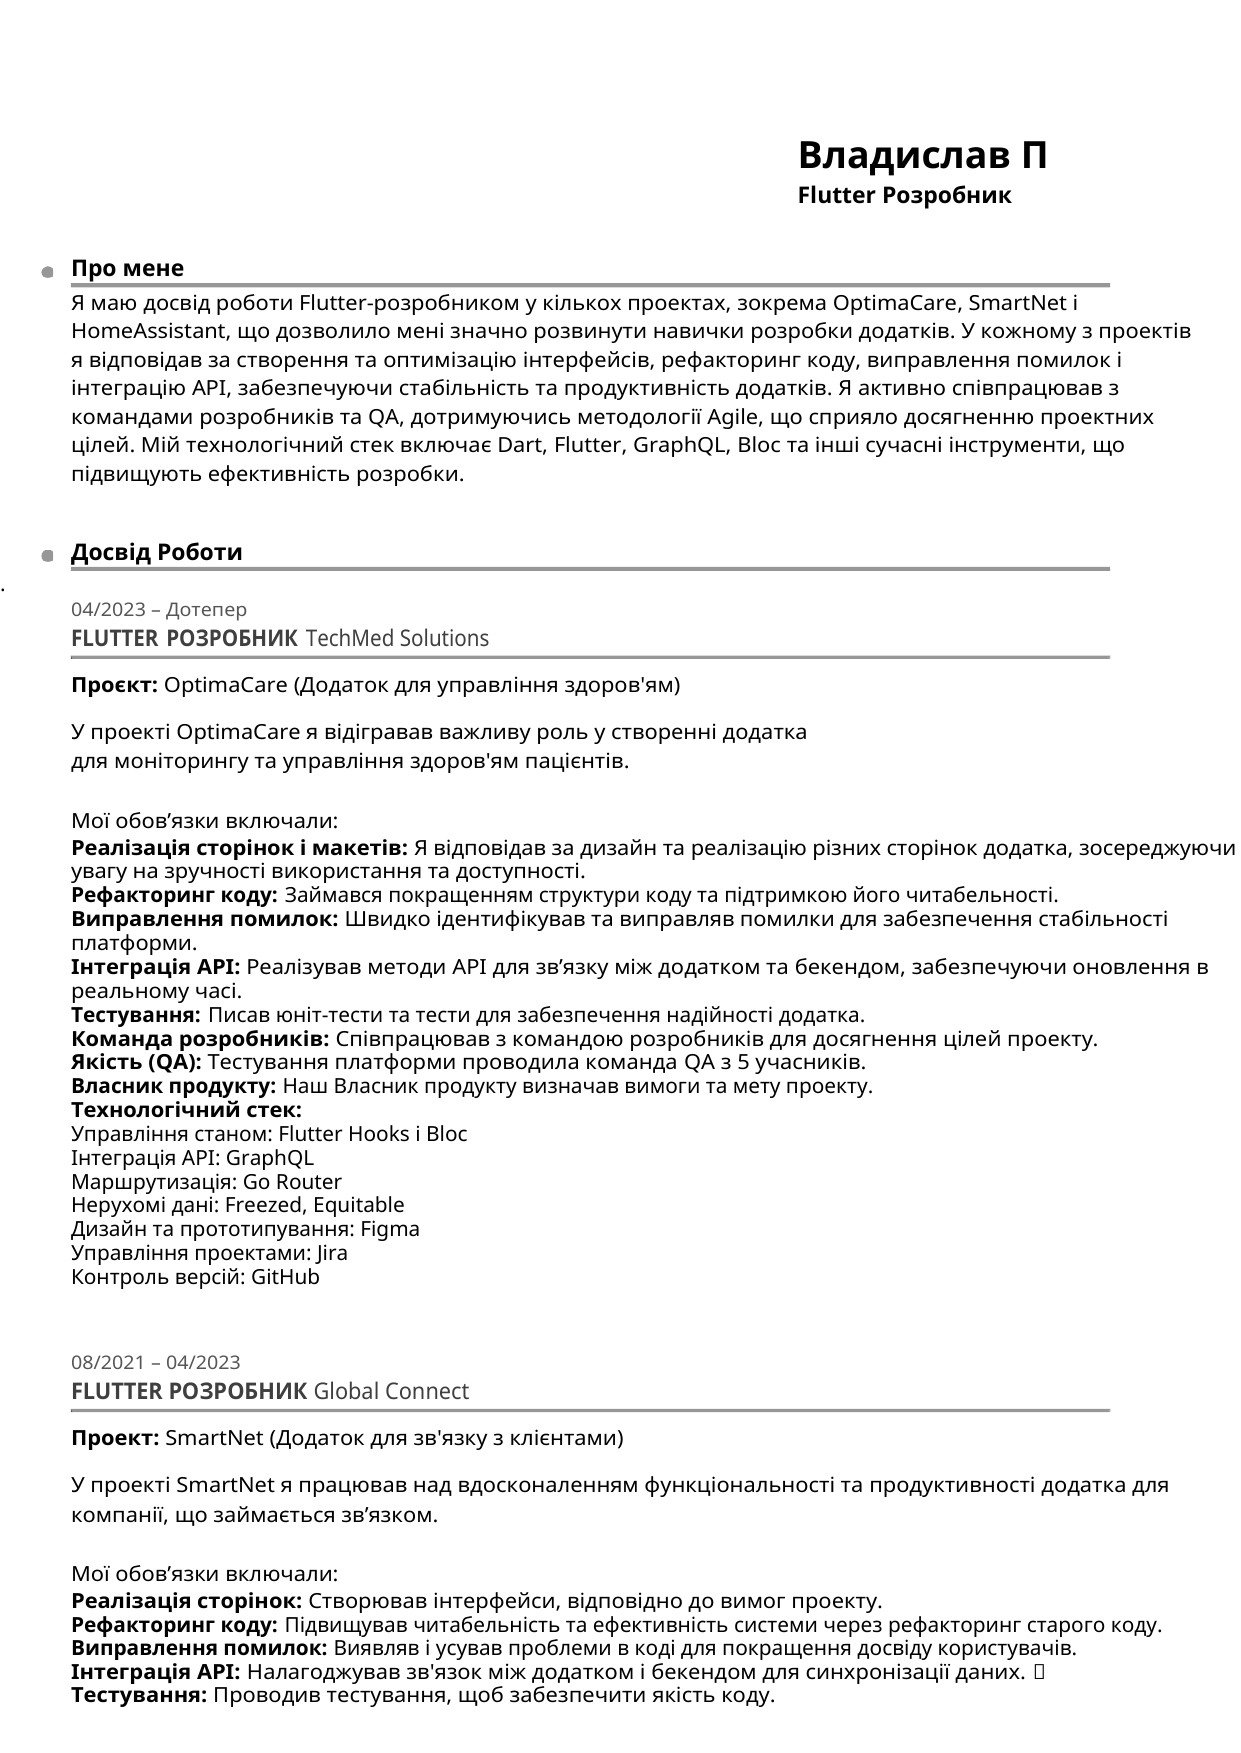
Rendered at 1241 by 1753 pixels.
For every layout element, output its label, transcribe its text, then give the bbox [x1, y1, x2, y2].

text Проект: SmartNet (Додаток для зв'язку з клієнтами) [71, 1423, 842, 1452]
text FLUTTER РОЗРОБНИК TechMed Solutions [71, 622, 1240, 653]
text У проекті SmartNet я працював над вдосконаленням функціональності та продуктивності додатка для компанії, що займається зв’язком. Мої обов’язки включали: [71, 1470, 1226, 1588]
text У проекті OptimaCare я відігравав важливу роль у створенні додатка для моніторингу та управління здоров'ям пацієнтів. Мої обов’язки включали: [71, 717, 817, 835]
picture [41, 550, 54, 562]
text Тестування: Писав юніт-тести та тести для забезпечення надійності додатка. [71, 1003, 1240, 1027]
text . [0, 567, 1240, 596]
picture [41, 266, 54, 278]
text Нерухомі дані: Freezed, Equitable [71, 1194, 1240, 1218]
text Реалізація сторінок і макетів: Я відповідав за дизайн та реалізацію різних сторінок додатка, зосереджуючи увагу на зручності використання та доступності. [71, 836, 1240, 884]
subtitle Досвід Роботи [71, 535, 1240, 567]
text Управління станом: Flutter Hooks і Bloc [71, 1122, 1240, 1146]
text 08/2021 – 04/2023 [71, 1349, 1240, 1375]
text Інтеграція API: Реалізував методи API для зв’язку між додатком та бекендом, забезпечуючи оновлення в реальному часі. [71, 955, 1240, 1003]
text Реалізація сторінок: Створював інтерфейси, відповідно до вимог проекту. [71, 1589, 1240, 1613]
text Рефакторинг коду: Підвищував читабельність та ефективність системи через рефакторинг старого коду. [71, 1613, 1240, 1637]
text 04/2023 – Дотепер [71, 596, 1240, 622]
text Проєкт: OptimaCare (Додаток для управління здоров'ям) [71, 670, 817, 698]
text Власник продукту: Наш Власник продукту визначав вимоги та мету проекту. [71, 1074, 1240, 1098]
text Виправлення помилок: Швидко ідентифікував та виправляв помилки для забезпечення стабільності платформи. [71, 908, 1240, 955]
text Управління проектами: Jira [71, 1242, 1240, 1265]
text Тестування: Проводив тестування, щоб забезпечити якість коду. [71, 1684, 1240, 1707]
text Виправлення помилок: Виявляв і усував проблеми в коді для покращення досвіду користувачів. [71, 1637, 1240, 1660]
text Я маю досвід роботи Flutter-розробником у кількох проектах, зокрема OptimaCare, SmartNet і HomeAssistant, що дозволило мені значно розвинути навички розробки додатків. У кожному з проектів я відповідав за створення та оптимізацію інтерфейсів, рефакторинг коду, виправлення помилок і інтеграцію API, забезпечуючи стабільність та продуктивність додатків. Я активно співпрацював з командами розробників та QA, дотримуючись методології Agile, що сприяло досягненню проектних цілей. Мій технологічний стек включає Dart, Flutter, GraphQL, Bloc та інші сучасні інструменти, що підвищують ефективність розробки. [71, 284, 1197, 487]
text Технологічний стек: [71, 1098, 1240, 1122]
text Контроль версій: GitHub [71, 1265, 1240, 1289]
text Команда розробників: Співпрацював з командою розробників для досягнення цілей проекту. [71, 1027, 1240, 1051]
text Маршрутизація: Go Router [71, 1170, 1240, 1194]
text FLUTTER РОЗРОБНИК Global Connect [71, 1375, 1240, 1406]
text Інтеграція API: Налагоджував зв'язок між додатком і бекендом для синхронізації даних.  [71, 1660, 1240, 1684]
text Дизайн та прототипування: Figma [71, 1218, 1240, 1242]
subtitle Владислав П Flutter Розробник [797, 128, 1240, 210]
text Якість (QA): Тестування платформи проводила команда QA з 5 учасників. [71, 1051, 1240, 1074]
subtitle Про мене [71, 252, 1240, 283]
text Інтеграція API: GraphQL [71, 1146, 1240, 1170]
text Рефакторинг коду: Займався покращенням структури коду та підтримкою його читабельності. [71, 884, 1240, 908]
